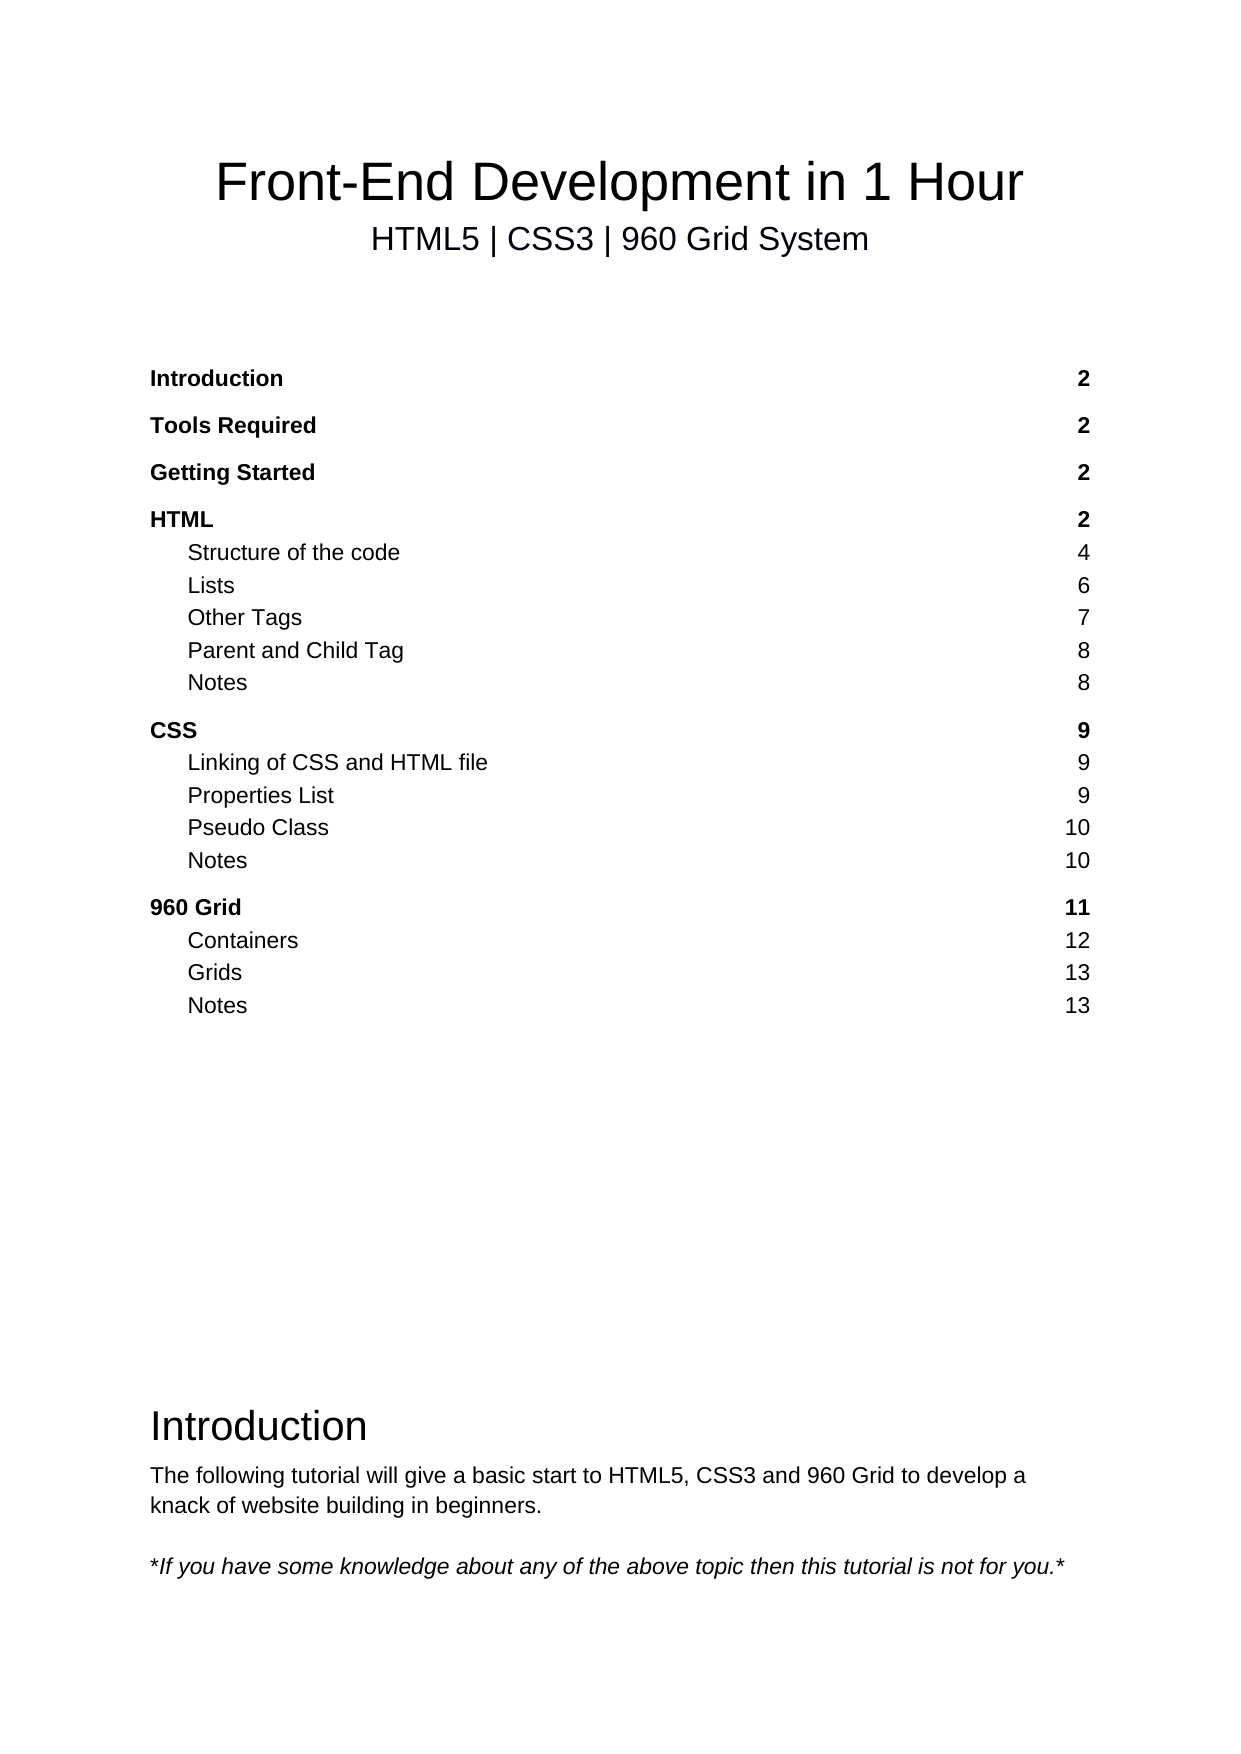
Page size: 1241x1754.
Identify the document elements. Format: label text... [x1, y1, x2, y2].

text HTML5 | CSS3 | 960 Grid System [150, 218, 1090, 257]
subtitle Introduction [150, 1402, 1090, 1449]
title Front-End Development in 1 Hour [150, 150, 1090, 212]
text *If you have some knowledge about any of the above topic then this tutorial is not for you.* [150, 1553, 1090, 1579]
text The following tutorial will give a basic start to HTML5, CSS3 and 960 Grid to develop a knack of website building in beginners. [150, 1462, 1090, 1519]
